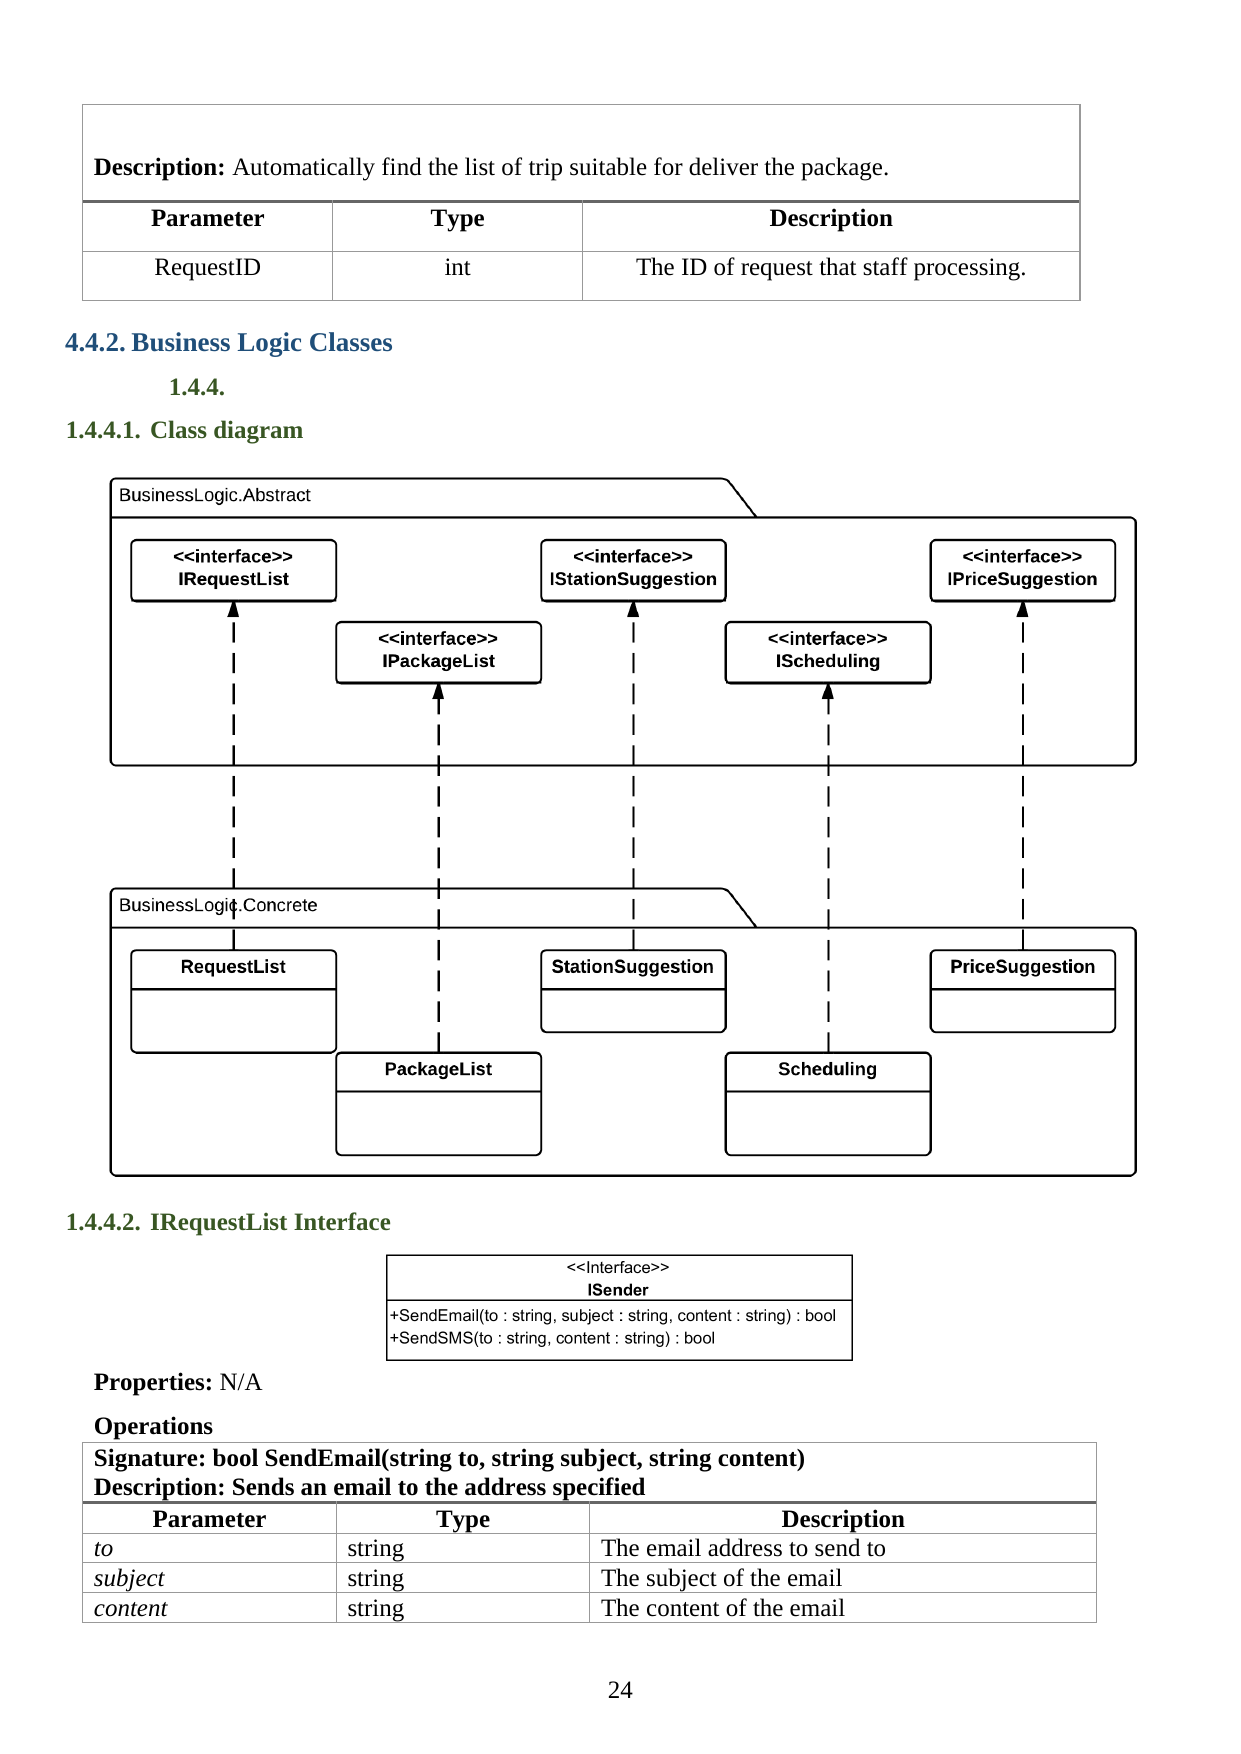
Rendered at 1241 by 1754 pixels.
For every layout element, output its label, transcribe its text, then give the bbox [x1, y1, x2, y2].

table_cell Parameter [83, 203, 332, 251]
subtitle Class diagram [141, 416, 1146, 444]
table_cell Type [333, 203, 582, 251]
text Operations [94, 1411, 1146, 1440]
table_header Signature: List <int> AssigningPackage (int RequestID) Description: Automatically find the list of trip suitable for deliver the package. [83, 105, 1079, 200]
table_cell to [83, 1534, 336, 1562]
table_header Signature: bool SendEmail(string to, string subject, string content) Description: Sends an email to the address specified [83, 1443, 1096, 1501]
table_cell string [337, 1563, 589, 1592]
picture [93, 459, 1147, 1188]
table_cell subject [83, 1563, 336, 1592]
table_cell Type [337, 1504, 589, 1532]
table_cell Description [590, 1504, 1096, 1532]
table_cell The ID of request that staff processing. [583, 252, 1079, 300]
table_cell int [333, 252, 582, 300]
table_cell RequestID [83, 252, 332, 300]
picture [383, 1250, 858, 1366]
subtitle IRequestList Interface [141, 1207, 1146, 1236]
table_cell Parameter [83, 1504, 336, 1532]
table_cell The content of the email [590, 1593, 1096, 1622]
subtitle Business Logic Classes [126, 326, 1146, 357]
table_cell The subject of the email [590, 1563, 1096, 1592]
table_cell The email address to send to [590, 1534, 1096, 1562]
table_cell Description [583, 203, 1079, 251]
table_cell string [337, 1534, 589, 1562]
table_cell string [337, 1593, 589, 1622]
table_cell content [83, 1593, 336, 1622]
text Properties: N/A [94, 1367, 1146, 1396]
